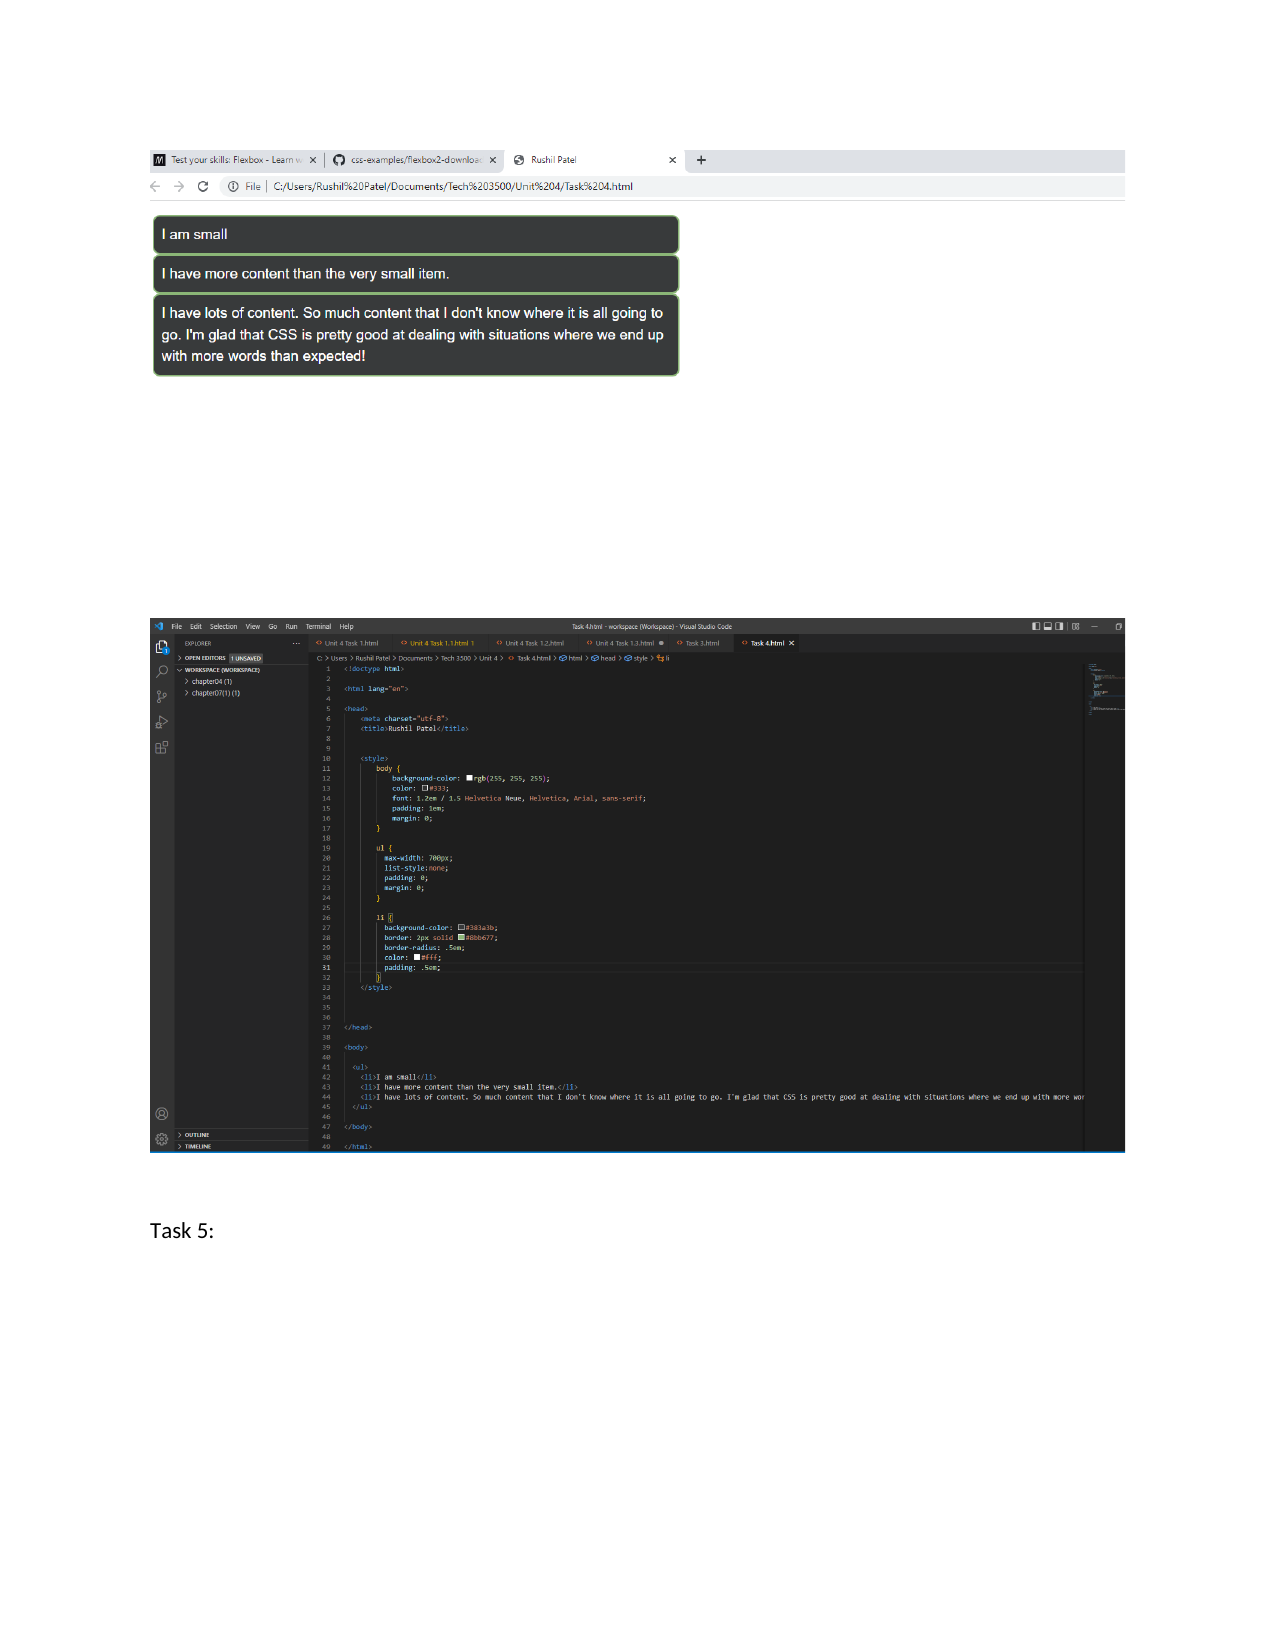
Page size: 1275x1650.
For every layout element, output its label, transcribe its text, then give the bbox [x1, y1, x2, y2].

text Task 5: [150, 1216, 1125, 1244]
